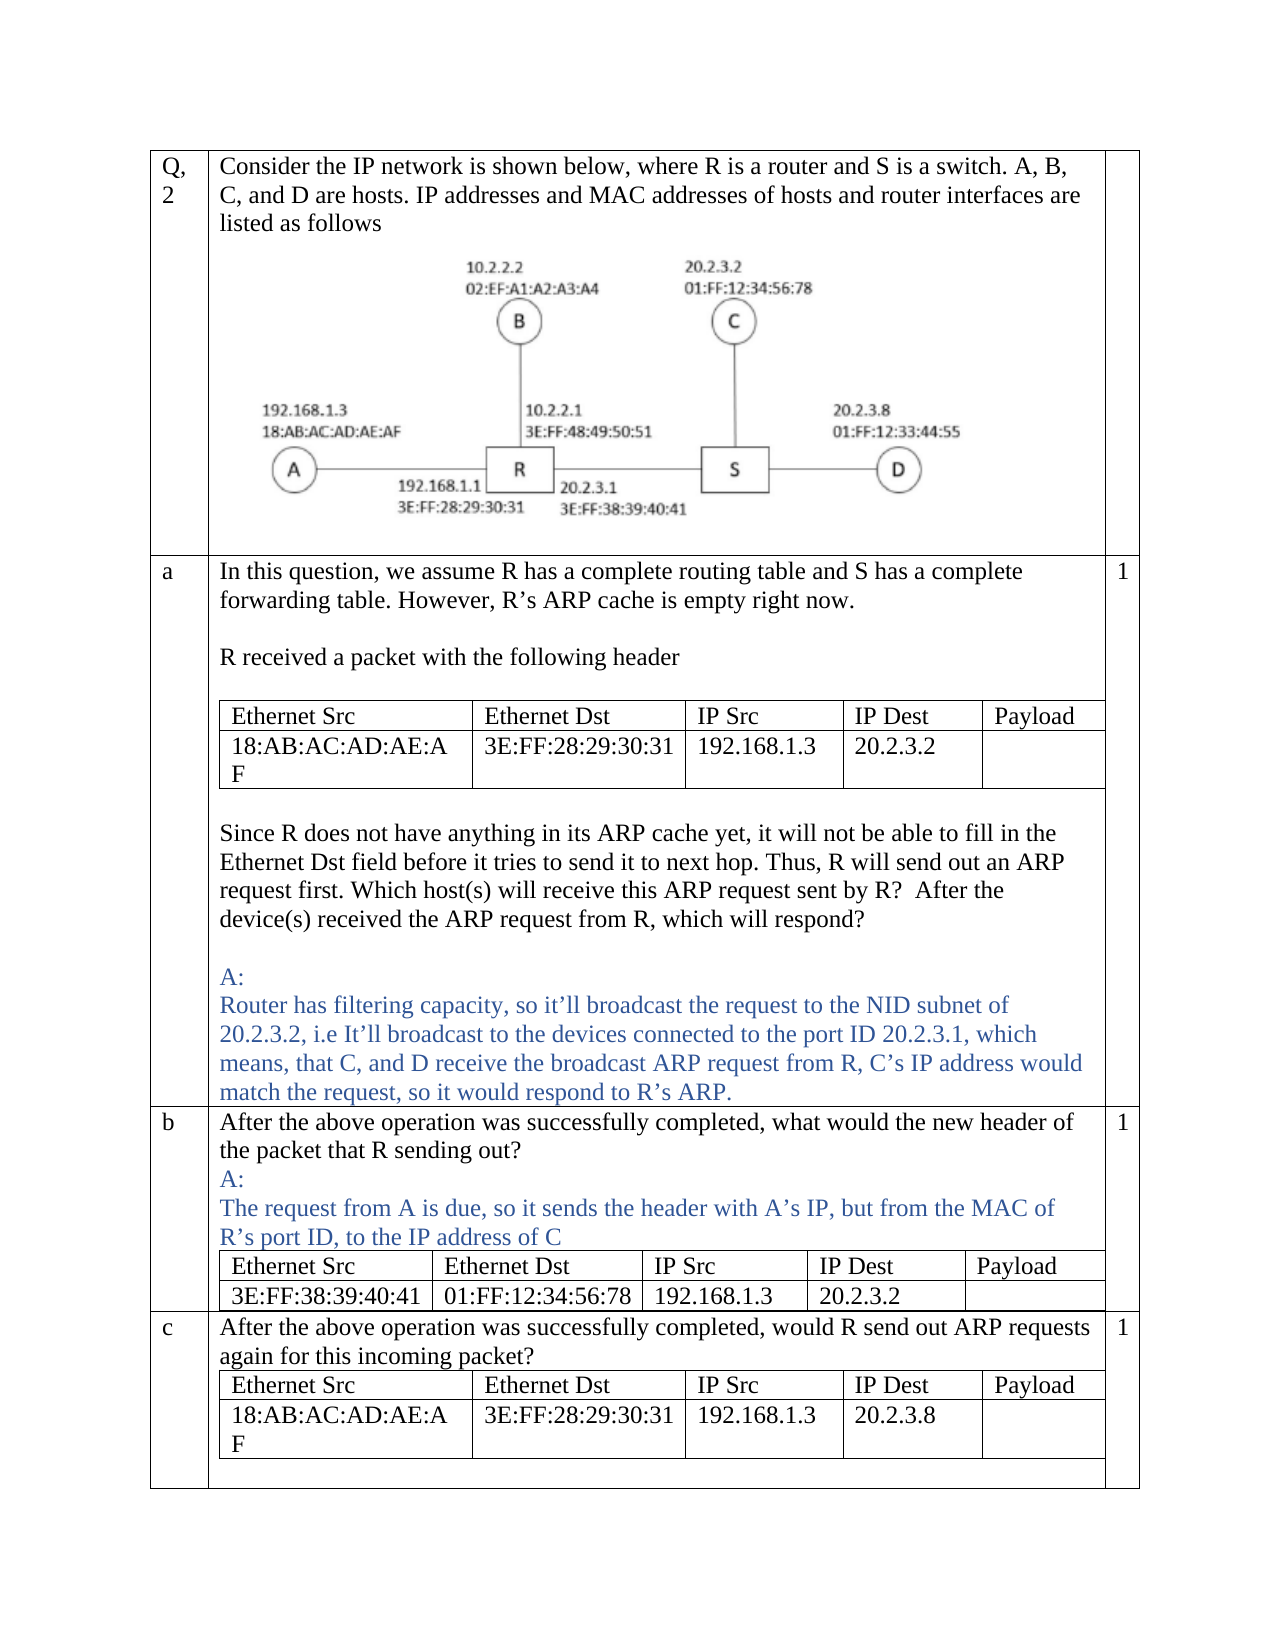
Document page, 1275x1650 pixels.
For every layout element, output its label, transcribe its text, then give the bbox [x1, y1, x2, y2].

table_cell After the above operation was successfully completed, what would the new header of the packet that R sending out? A: The request from A is due, so it sends the header with A’s IP, but from the MAC of R’s port ID, to the IP address of C [209, 1107, 1105, 1311]
table_cell In this question, we assume R has a complete routing table and S has a complete forwarding table. However, R’s ARP cache is empty right now. R received a packet with the following header Since R does not have anything in its ARP cache yet, it will not be able to fill in the Ethernet Dst field before it tries to send it to next hop. Thus, R will send out an ARP request first. Which host(s) will receive this ARP request sent by R? After the device(s) received the ARP request from R, which will respond? A: Router has filtering capacity, so it’ll broadcast the request to the NID subnet of 20.2.3.2, i.e It’ll broadcast to the devices connected to the port ID 20.2.3.1, which means, that C, and D receive the broadcast ARP request from R, C’s IP address would match the request, so it would respond to R’s ARP. [209, 556, 1105, 1106]
table_cell 1 [1106, 1107, 1139, 1311]
table_cell b [151, 1107, 208, 1311]
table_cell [209, 1312, 1105, 1488]
table_cell 1 [1106, 556, 1139, 1106]
table_cell [1106, 151, 1139, 555]
table_cell Consider the IP network is shown below, where R is a router and S is a switch. A, B, C, and D are hosts. IP addresses and MAC addresses of hosts and router interfaces are listed as follows [209, 151, 1105, 555]
table_cell a [151, 556, 208, 1106]
table_cell Q,2 [151, 151, 208, 555]
table_cell c [151, 1312, 208, 1488]
table_cell 1 [1106, 1312, 1139, 1488]
